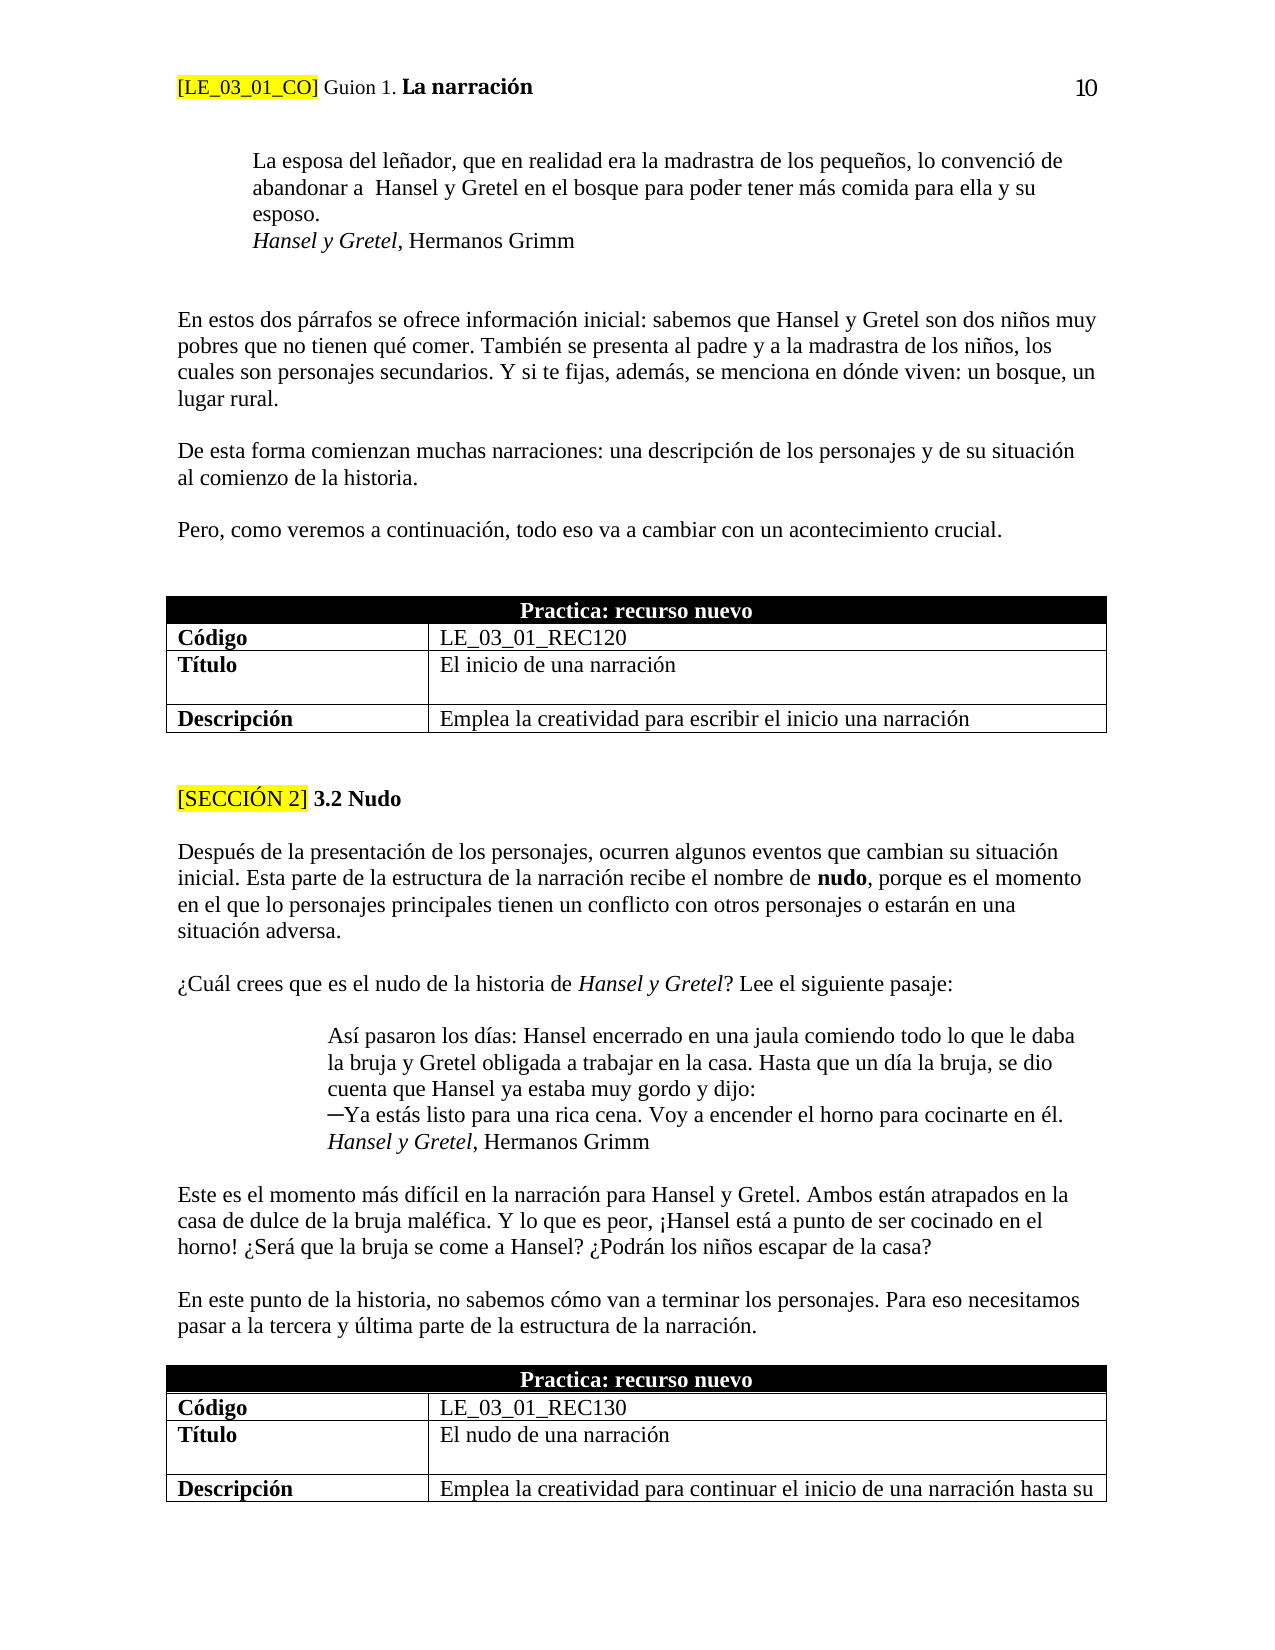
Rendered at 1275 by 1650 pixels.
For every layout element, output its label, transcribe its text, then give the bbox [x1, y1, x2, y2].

text Este es el momento más difícil en la narración para Hansel y Gretel. Ambos están atrapados en la casa de dulce de la bruja maléfica. Y lo que es peor, ¡Hansel está a punto de ser cocinado en el horno! ¿Será que la bruja se come a Hansel? ¿Podrán los niños escapar de la casa? [177, 1181, 1098, 1260]
table_header Practica: recurso nuevo [167, 1366, 1106, 1392]
table_cell Descripción [167, 1475, 428, 1501]
text Después de la presentación de los personajes, ocurren algunos eventos que cambian su situación inicial. Esta parte de la estructura de la narración recibe el nombre de nudo, porque es el momento en el que lo personajes principales tienen un conflicto con otros personajes o estarán en una situación adversa. [177, 838, 1098, 943]
text ─Ya estás listo para una rica cena. Voy a encender el horno para cocinarte en él. [327, 1102, 1098, 1128]
text Hansel y Gretel, Hermanos Grimm [252, 227, 1098, 253]
text La esposa del leñador, que en realidad era la madrastra de los pequeños, lo convenció de abandonar a Hansel y Gretel en el bosque para poder tener más comida para ella y su esposo. [252, 148, 1098, 227]
text [SECCIÓN 2] 3.2 Nudo [308, 785, 1098, 812]
table_cell LE_03_01_REC120 [429, 624, 1106, 650]
text En estos dos párrafos se ofrece información inicial: sabemos que Hansel y Gretel son dos niños muy pobres que no tienen qué comer. También se presenta al padre y a la madrastra de los niños, los cuales son personajes secundarios. Y si te fijas, además, se menciona en dónde viven: un bosque, un lugar rural. [177, 306, 1098, 411]
table_cell Descripción [167, 705, 428, 732]
text De esta forma comienzan muchas narraciones: una descripción de los personajes y de su situación al comienzo de la historia. [177, 437, 1098, 490]
table_cell Código [167, 1394, 428, 1420]
table_cell El nudo de una narración [429, 1421, 1106, 1474]
table_cell Título [167, 651, 428, 704]
text ¿Cuál crees que es el nudo de la historia de Hansel y Gretel? Lee el siguiente pasaje: [177, 970, 1098, 996]
text En este punto de la historia, no sabemos cómo van a terminar los personajes. Para eso necesitamos pasar a la tercera y última parte de la estructura de la narración. [177, 1286, 1098, 1339]
table_header Practica: recurso nuevo [167, 597, 1106, 623]
text Así pasaron los días: Hansel encerrado en una jaula comiendo todo lo que le daba la bruja y Gretel obligada a trabajar en la casa. Hasta que un día la bruja, se dio cuenta que Hansel ya estaba muy gordo y dijo: [327, 1022, 1098, 1102]
table_cell Código [167, 624, 428, 650]
text Hansel y Gretel, Hermanos Grimm [327, 1128, 1098, 1154]
table_cell Emplea la creatividad para continuar el inicio de una narración hasta su nudo [429, 1475, 1106, 1501]
table_cell Emplea la creatividad para escribir el inicio una narración [429, 705, 1106, 732]
table_cell Título [167, 1421, 428, 1474]
table_cell LE_03_01_REC130 [429, 1394, 1106, 1420]
text Pero, como veremos a continuación, todo eso va a cambiar con un acontecimiento crucial. [177, 517, 1098, 543]
table_cell El inicio de una narración [429, 651, 1106, 704]
